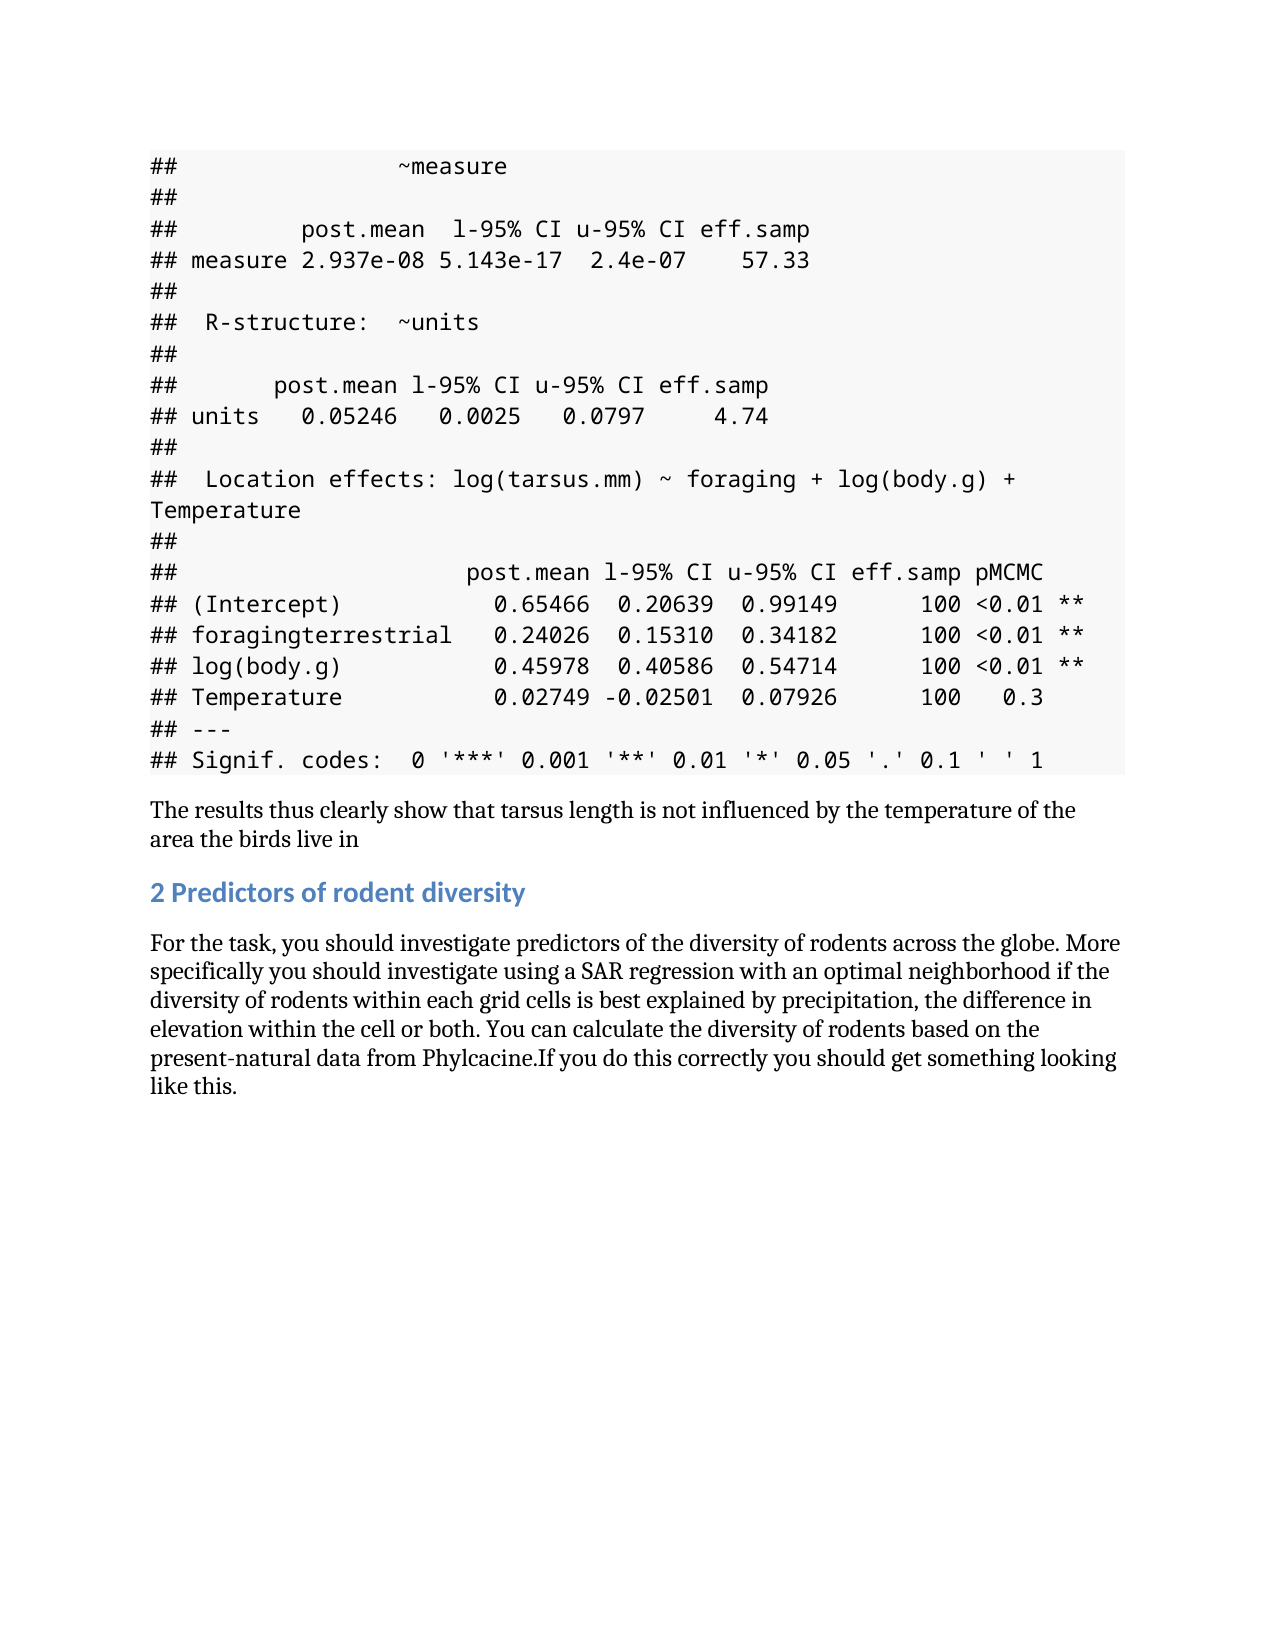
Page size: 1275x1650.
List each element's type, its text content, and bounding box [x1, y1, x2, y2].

text For the task, you should investigate predictors of the diversity of rodents across the globe. More specifically you should investigate using a SAR regression with an optimal neighborhood if the diversity of rodents within each grid cells is best explained by precipitation, the difference in elevation within the cell or both. You can calculate the diversity of rodents based on the present-natural data from Phylcacine.If you do this correctly you should get something looking like this. [150, 928, 1125, 1101]
subtitle 2 Predictors of rodent diversity [150, 874, 1125, 910]
text The results thus clearly show that tarsus length is not influenced by the temperature of the area the birds live in [150, 796, 1125, 853]
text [150, 150, 1125, 775]
